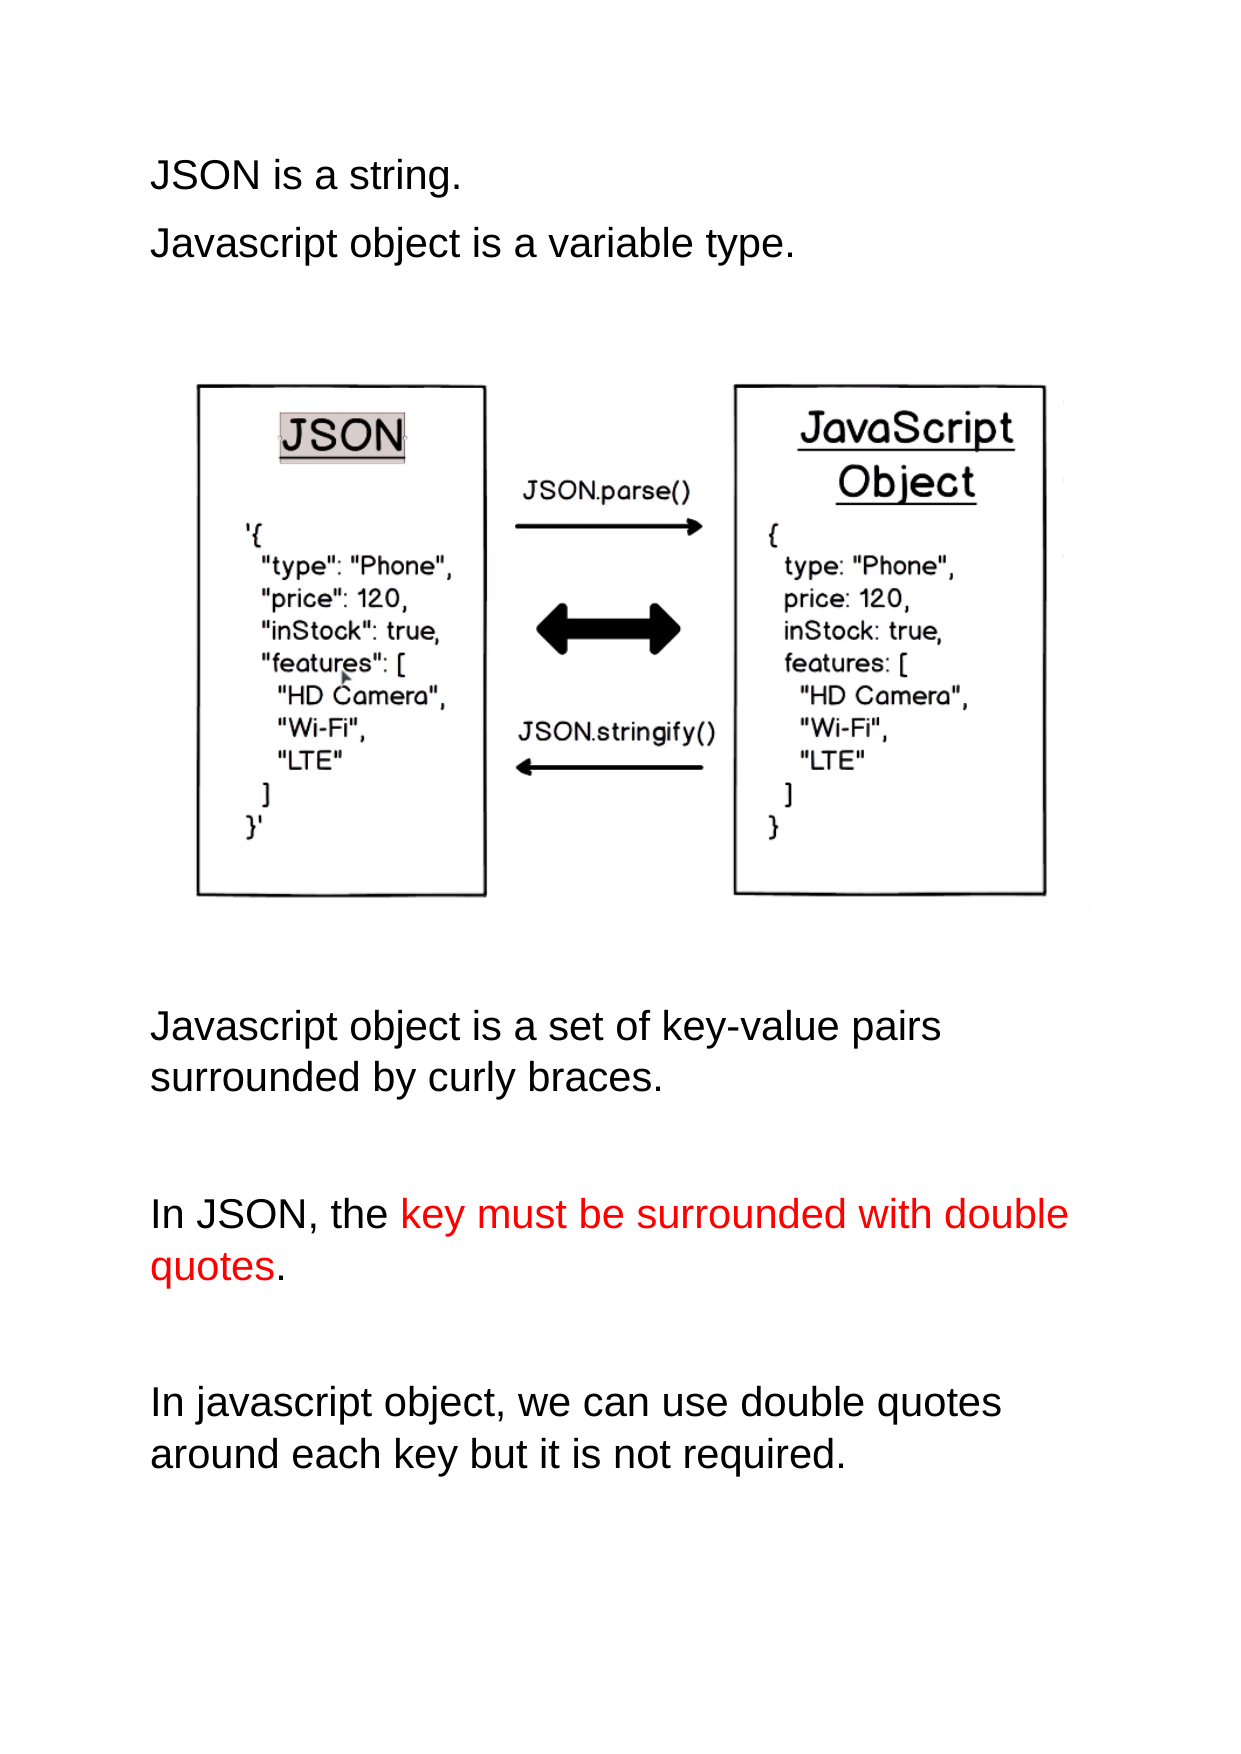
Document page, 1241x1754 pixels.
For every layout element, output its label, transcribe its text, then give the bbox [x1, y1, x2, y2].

text In javascript object, we can use double quotes around each key but it is not required. [150, 1378, 1090, 1477]
text In JSON, the key must be surrounded with double quotes. [150, 1189, 1090, 1289]
text Javascript object is a set of key-value pairs surrounded by curly braces. [150, 1001, 1090, 1101]
text Javascript object is a variable type. [150, 218, 1090, 266]
text JSON is a string. [150, 150, 1090, 198]
picture [150, 355, 1091, 914]
